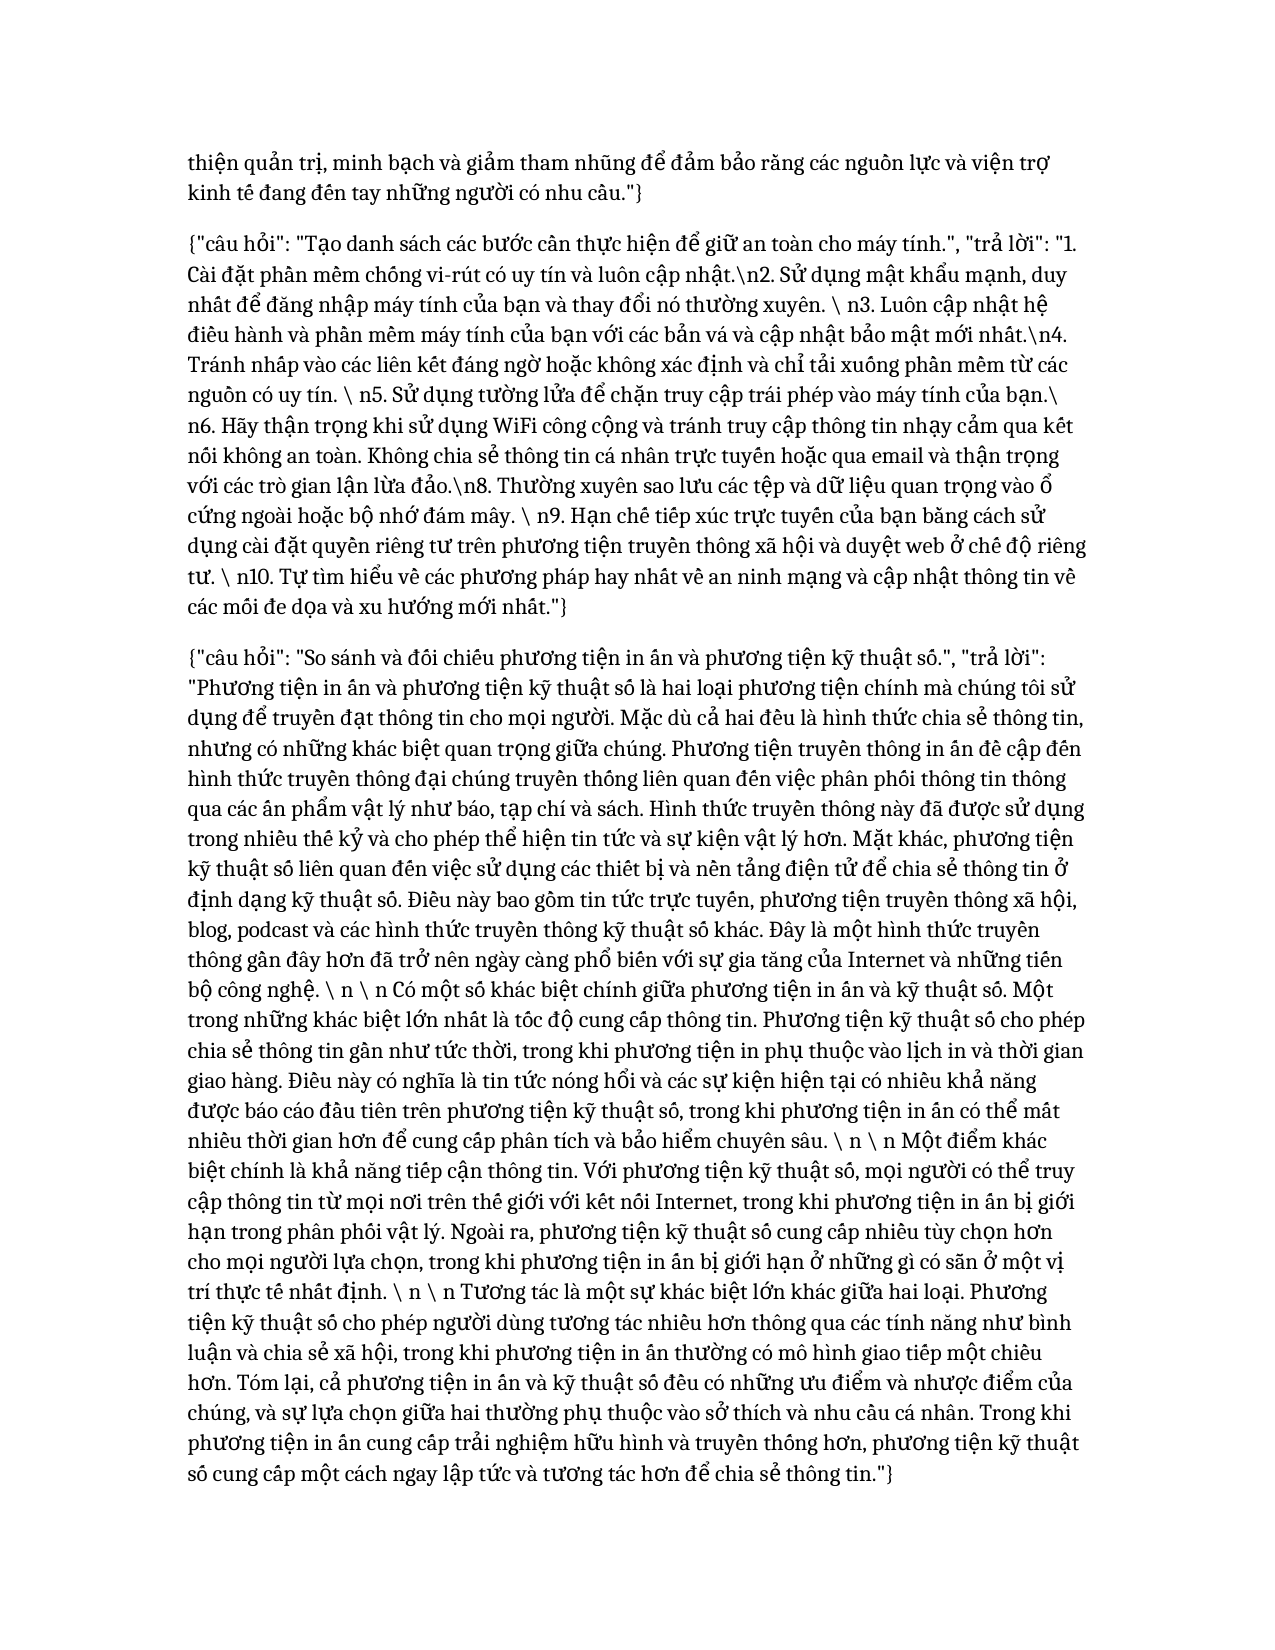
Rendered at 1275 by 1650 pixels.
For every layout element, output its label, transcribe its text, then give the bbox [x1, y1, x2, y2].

text {"câu hỏi": "Tạo danh sách các bước cần thực hiện để giữ an toàn cho máy tính.", "trả lời": "1. Cài đặt phần mềm chống vi-rút có uy tín và luôn cập nhật.\n2. Sử dụng mật khẩu mạnh, duy nhất để đăng nhập máy tính của bạn và thay đổi nó thường xuyên. \ n3. Luôn cập nhật hệ điều hành và phần mềm máy tính của bạn với các bản vá và cập nhật bảo mật mới nhất.\n4. Tránh nhấp vào các liên kết đáng ngờ hoặc không xác định và chỉ tải xuống phần mềm từ các nguồn có uy tín. \ n5. Sử dụng tường lửa để chặn truy cập trái phép vào máy tính của bạn.\n6. Hãy thận trọng khi sử dụng WiFi công cộng và tránh truy cập thông tin nhạy cảm qua kết nối không an toàn. Không chia sẻ thông tin cá nhân trực tuyến hoặc qua email và thận trọng với các trò gian lận lừa đảo.\n8. Thường xuyên sao lưu các tệp và dữ liệu quan trọng vào ổ cứng ngoài hoặc bộ nhớ đám mây. \ n9. Hạn chế tiếp xúc trực tuyến của bạn bằng cách sử dụng cài đặt quyền riêng tư trên phương tiện truyền thông xã hội và duyệt web ở chế độ riêng tư. \ n10. Tự tìm hiểu về các phương pháp hay nhất về an ninh mạng và cập nhật thông tin về các mối đe dọa và xu hướng mới nhất."} [187, 231, 1087, 620]
text {"câu hỏi": "So sánh và đối chiếu phương tiện in ấn và phương tiện kỹ thuật số.", "trả lời": "Phương tiện in ấn và phương tiện kỹ thuật số là hai loại phương tiện chính mà chúng tôi sử dụng để truyền đạt thông tin cho mọi người. Mặc dù cả hai đều là hình thức chia sẻ thông tin, nhưng có những khác biệt quan trọng giữa chúng. Phương tiện truyền thông in ấn đề cập đến hình thức truyền thông đại chúng truyền thống liên quan đến việc phân phối thông tin thông qua các ấn phẩm vật lý như báo, tạp chí và sách. Hình thức truyền thông này đã được sử dụng trong nhiều thế kỷ và cho phép thể hiện tin tức và sự kiện vật lý hơn. Mặt khác, phương tiện kỹ thuật số liên quan đến việc sử dụng các thiết bị và nền tảng điện tử để chia sẻ thông tin ở định dạng kỹ thuật số. Điều này bao gồm tin tức trực tuyến, phương tiện truyền thông xã hội, blog, podcast và các hình thức truyền thông kỹ thuật số khác. Đây là một hình thức truyền thông gần đây hơn đã trở nên ngày càng phổ biến với sự gia tăng của Internet và những tiến bộ công nghệ. \ n \ n Có một số khác biệt chính giữa phương tiện in ấn và kỹ thuật số. Một trong những khác biệt lớn nhất là tốc độ cung cấp thông tin. Phương tiện kỹ thuật số cho phép chia sẻ thông tin gần như tức thời, trong khi phương tiện in phụ thuộc vào lịch in và thời gian giao hàng. Điều này có nghĩa là tin tức nóng hổi và các sự kiện hiện tại có nhiều khả năng được báo cáo đầu tiên trên phương tiện kỹ thuật số, trong khi phương tiện in ấn có thể mất nhiều thời gian hơn để cung cấp phân tích và bảo hiểm chuyên sâu. \ n \ n Một điểm khác biệt chính là khả năng tiếp cận thông tin. Với phương tiện kỹ thuật số, mọi người có thể truy cập thông tin từ mọi nơi trên thế giới với kết nối Internet, trong khi phương tiện in ấn bị giới hạn trong phân phối vật lý. Ngoài ra, phương tiện kỹ thuật số cung cấp nhiều tùy chọn hơn cho mọi người lựa chọn, trong khi phương tiện in ấn bị giới hạn ở những gì có sẵn ở một vị trí thực tế nhất định. \ n \ n Tương tác là một sự khác biệt lớn khác giữa hai loại. Phương tiện kỹ thuật số cho phép người dùng tương tác nhiều hơn thông qua các tính năng như bình luận và chia sẻ xã hội, trong khi phương tiện in ấn thường có mô hình giao tiếp một chiều hơn. Tóm lại, cả phương tiện in ấn và kỹ thuật số đều có những ưu điểm và nhược điểm của chúng, và sự lựa chọn giữa hai thường phụ thuộc vào sở thích và nhu cầu cá nhân. Trong khi phương tiện in ấn cung cấp trải nghiệm hữu hình và truyền thống hơn, phương tiện kỹ thuật số cung cấp một cách ngay lập tức và tương tác hơn để chia sẻ thông tin."} [187, 645, 1087, 1487]
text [187, 150, 1087, 207]
